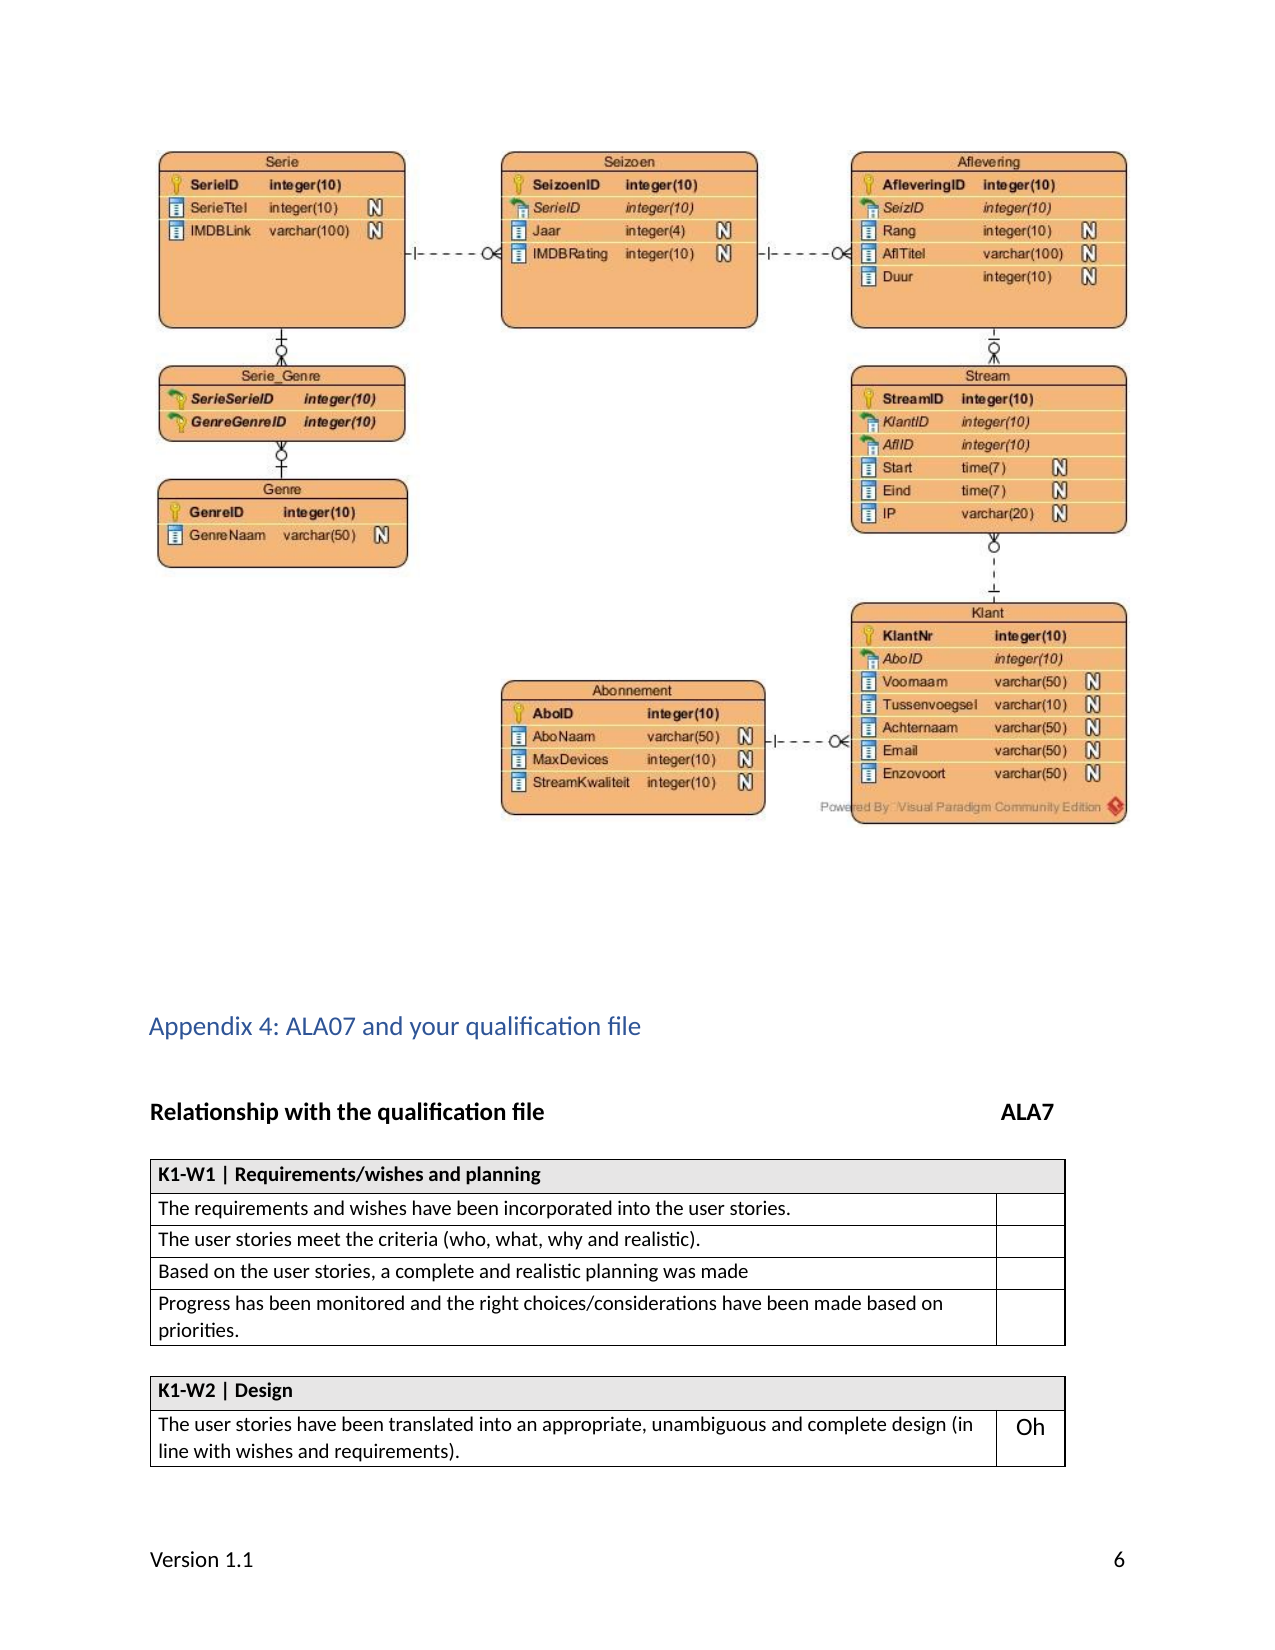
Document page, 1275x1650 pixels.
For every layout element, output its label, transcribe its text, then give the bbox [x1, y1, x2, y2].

picture [155, 150, 1131, 828]
table_header K1-W2 | Design [151, 1377, 997, 1410]
table_cell The requirements and wishes have been incorporated into the user stories. [151, 1194, 996, 1225]
text Relationship with the qualification file ALA7 [150, 1096, 1130, 1127]
table_cell [997, 1258, 1064, 1288]
table_header K1-W1 | Requirements/wishes and planning [151, 1160, 1064, 1193]
table_cell Oh [997, 1411, 1064, 1466]
table_cell [997, 1290, 1064, 1345]
table_cell Based on the user stories, a complete and realistic planning was made [151, 1258, 996, 1288]
table_header [997, 1377, 1064, 1410]
table_cell The user stories meet the criteria (who, what, why and realistic). [151, 1226, 996, 1257]
subtitle Appendix 4: ALA07 and your qualification file [148, 1009, 1130, 1043]
table_cell The user stories have been translated into an appropriate, unambiguous and complete design (in line with wishes and requirements). [151, 1411, 996, 1466]
table_cell Progress has been monitored and the right choices/considerations have been made based on priorities. [151, 1290, 996, 1345]
table_cell [997, 1194, 1064, 1225]
table_cell [997, 1226, 1064, 1257]
